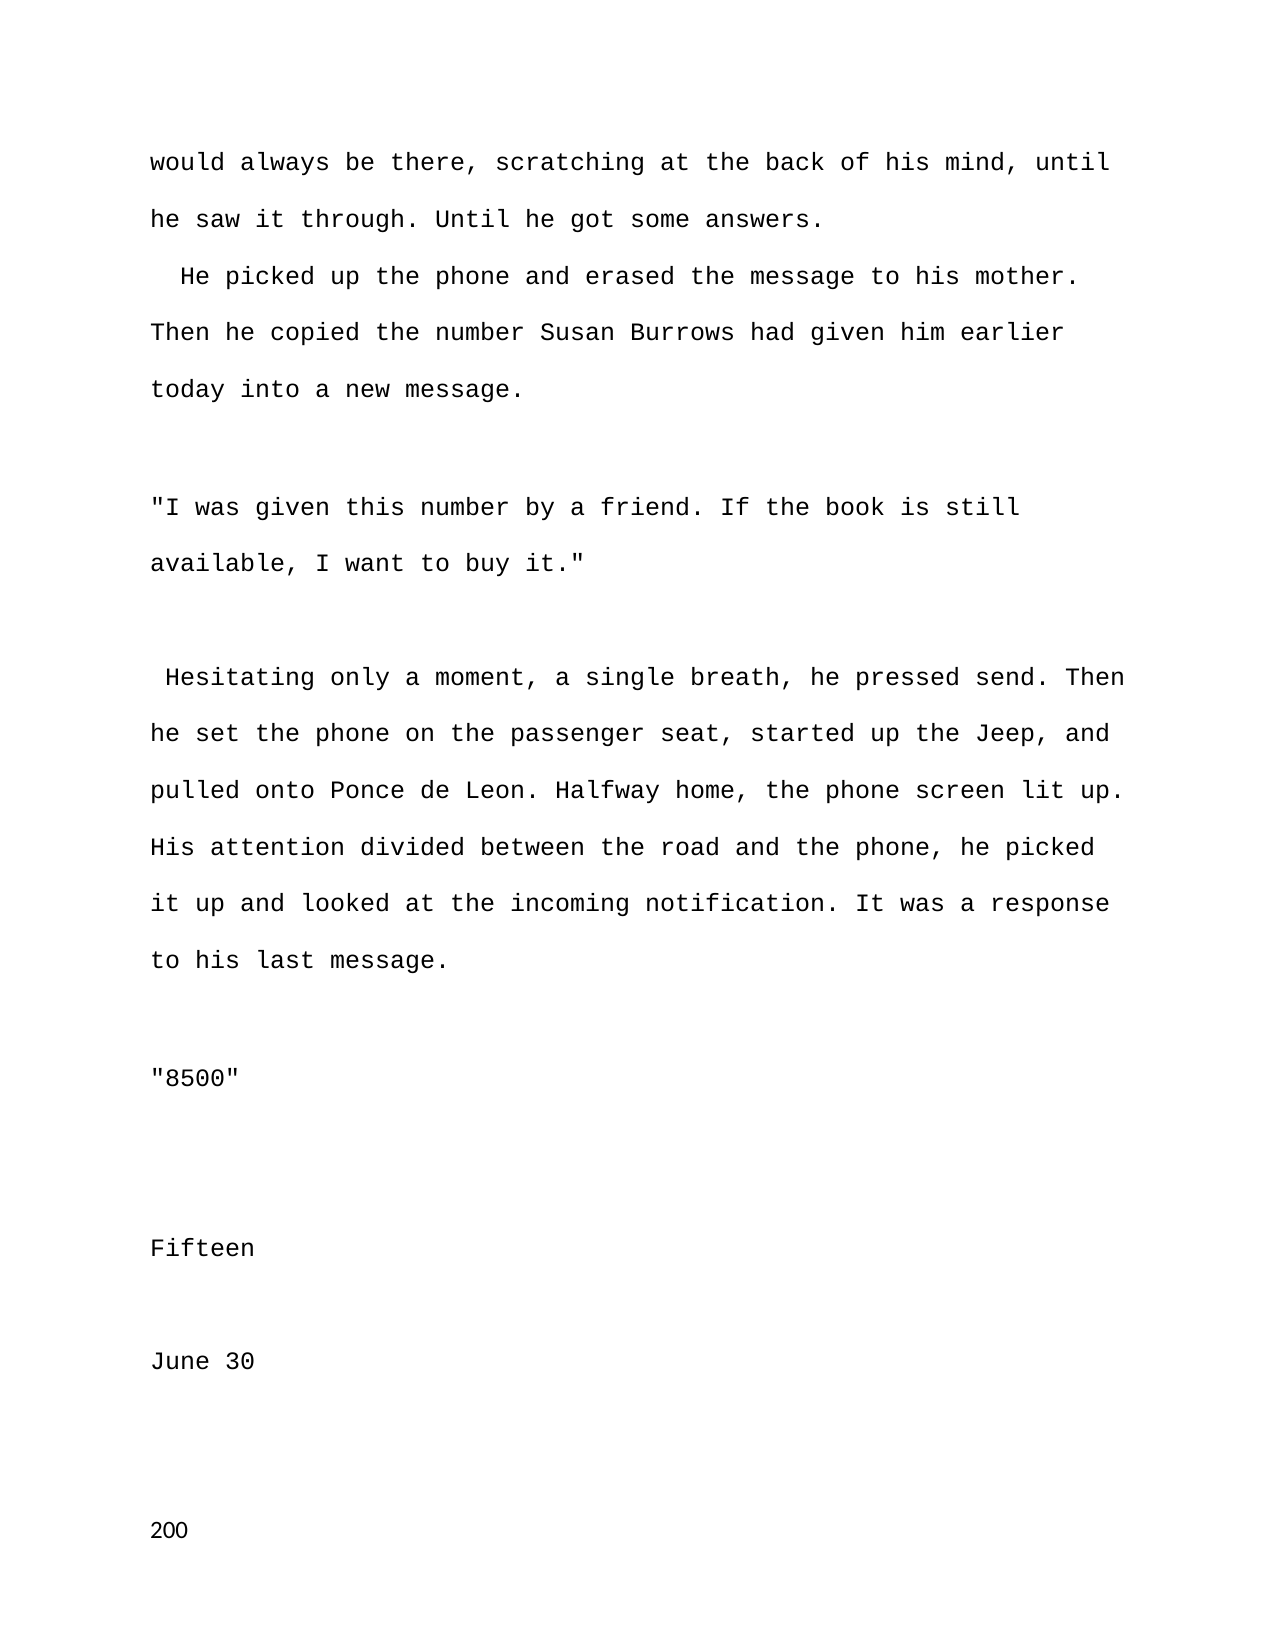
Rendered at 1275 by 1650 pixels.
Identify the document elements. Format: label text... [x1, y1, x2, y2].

text "8500" [150, 1065, 1125, 1094]
text Fifteen [150, 1235, 1125, 1264]
text He picked up the phone and erased the message to his mother. Then he copied the number Susan Burrows had given him earlier today into a new message. [150, 263, 1125, 405]
text "I was given this number by a friend. If the book is still available, I want to buy it." [150, 494, 1125, 579]
text June 30 [150, 1349, 1125, 1377]
text Hesitating only a moment, a single breath, he pressed send. Then he set the phone on the passenger seat, started up the Jeep, and pulled onto Ponce de Leon. Halfway home, the phone screen lit up. His attention divided between the road and the phone, he picked it up and looked at the incoming notification. It was a response to his last message. [150, 664, 1125, 976]
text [150, 150, 1125, 235]
